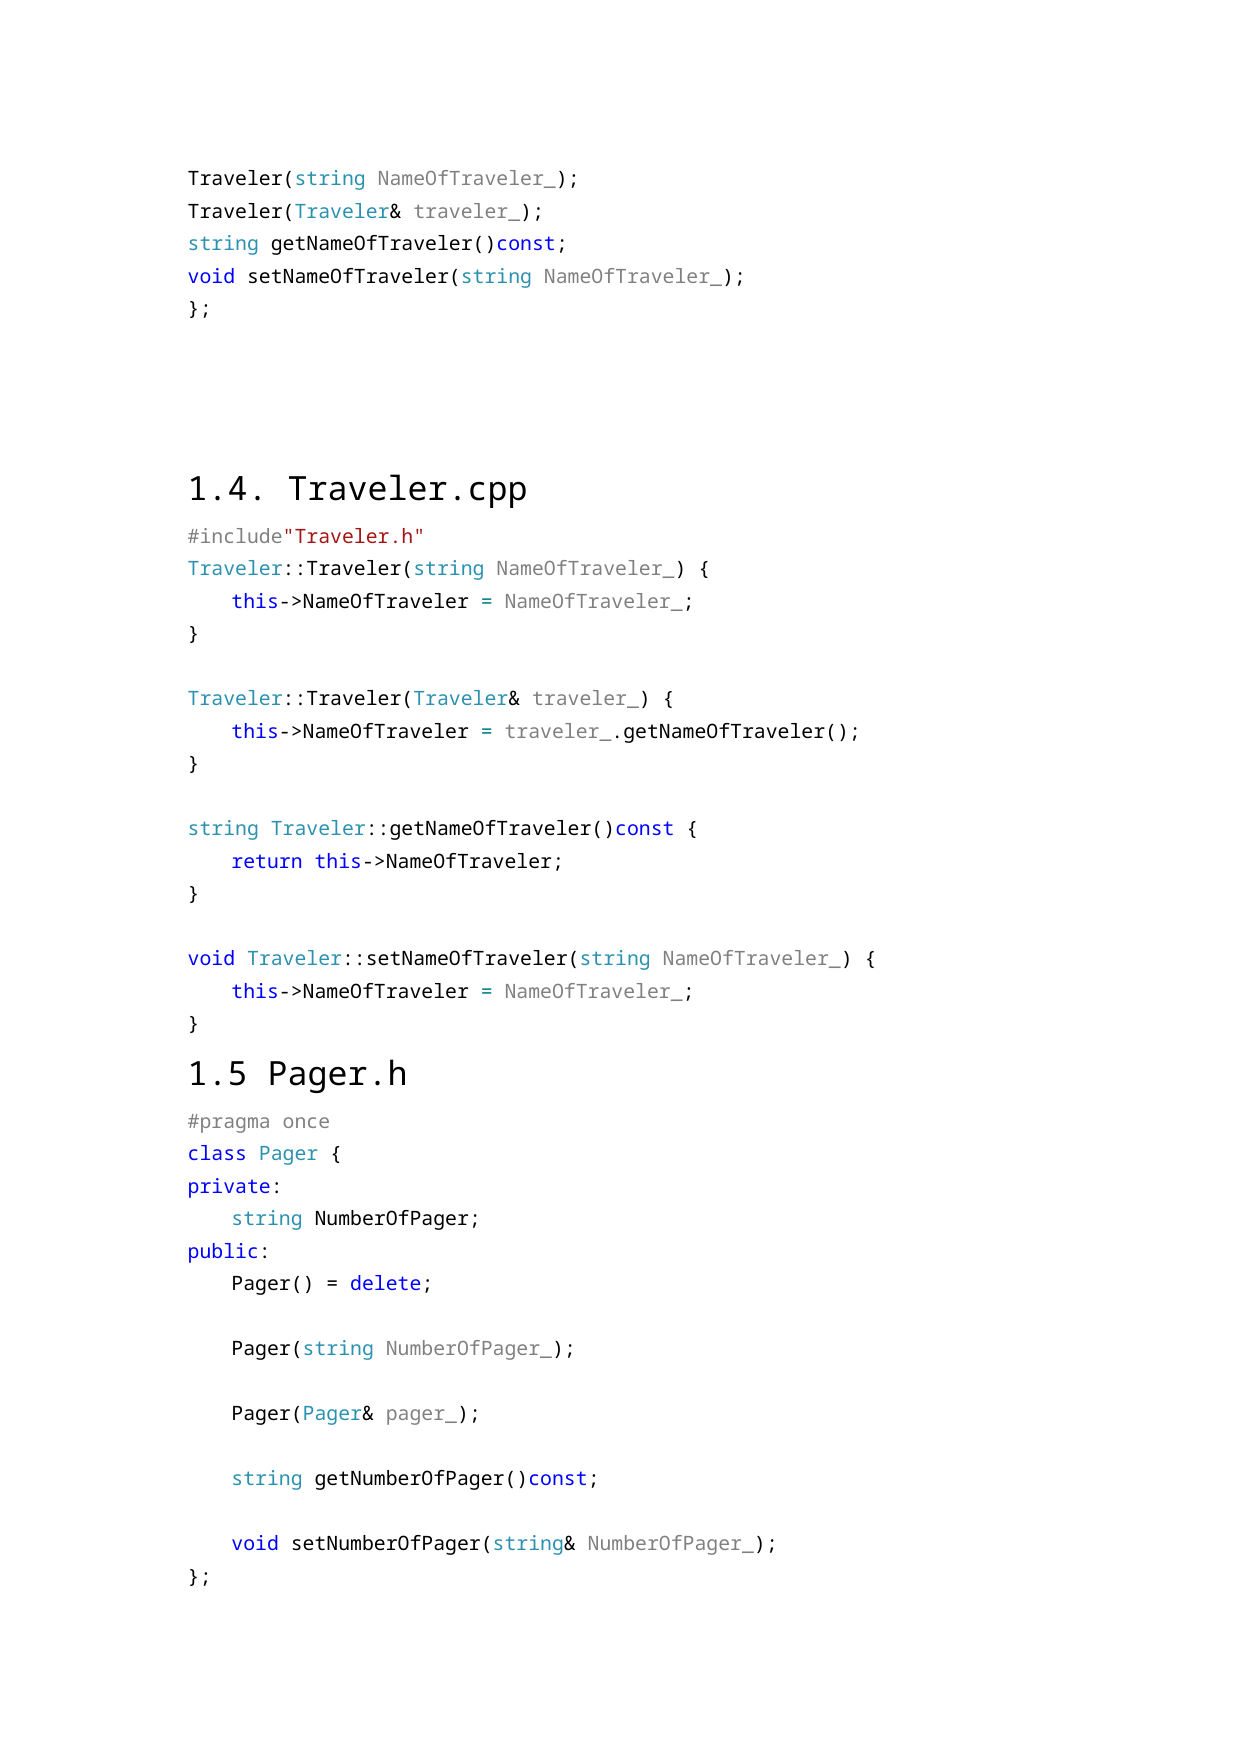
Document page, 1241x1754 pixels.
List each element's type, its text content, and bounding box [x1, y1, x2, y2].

text string NumberOfPager; [187, 1202, 1053, 1234]
text class Pager { [187, 1137, 1053, 1169]
text this->NameOfTraveler = NameOfTraveler_; [187, 974, 1053, 1007]
text }; [187, 1559, 1053, 1592]
text string getNumberOfPager()const; [187, 1462, 1053, 1494]
text 1.4. Traveler.cpp [187, 454, 1053, 519]
text Traveler::Traveler(Traveler& traveler_) { [187, 682, 1053, 714]
text #include"Traveler.h" [187, 519, 1053, 552]
text return this->NameOfTraveler; [187, 844, 1053, 877]
text Pager() = delete; [187, 1267, 1053, 1299]
text string getNameOfTraveler()const; [187, 227, 1053, 259]
text } [187, 1007, 1053, 1039]
text } [187, 617, 1053, 649]
text Pager(Pager& pager_); [187, 1397, 1053, 1429]
text this->NameOfTraveler = NameOfTraveler_; [187, 584, 1053, 617]
text string Traveler::getNameOfTraveler()const { [187, 812, 1053, 844]
text public: [187, 1234, 1053, 1267]
text private: [187, 1169, 1053, 1202]
text void setNumberOfPager(string& NumberOfPager_); [187, 1527, 1053, 1559]
text void setNameOfTraveler(string NameOfTraveler_); [187, 259, 1053, 292]
text } [187, 747, 1053, 779]
text this->NameOfTraveler = traveler_.getNameOfTraveler(); [187, 714, 1053, 747]
text } [187, 877, 1053, 909]
text void Traveler::setNameOfTraveler(string NameOfTraveler_) { [187, 942, 1053, 974]
text Pager(string NumberOfPager_); [187, 1332, 1053, 1364]
text Traveler::Traveler(string NameOfTraveler_) { [187, 552, 1053, 584]
text Traveler(string NameOfTraveler_); [187, 162, 1053, 194]
text #pragma once [187, 1104, 1053, 1137]
text Traveler(Traveler& traveler_); [187, 194, 1053, 227]
text }; [187, 292, 1053, 324]
text 1.5 Pager.h [187, 1039, 1053, 1104]
